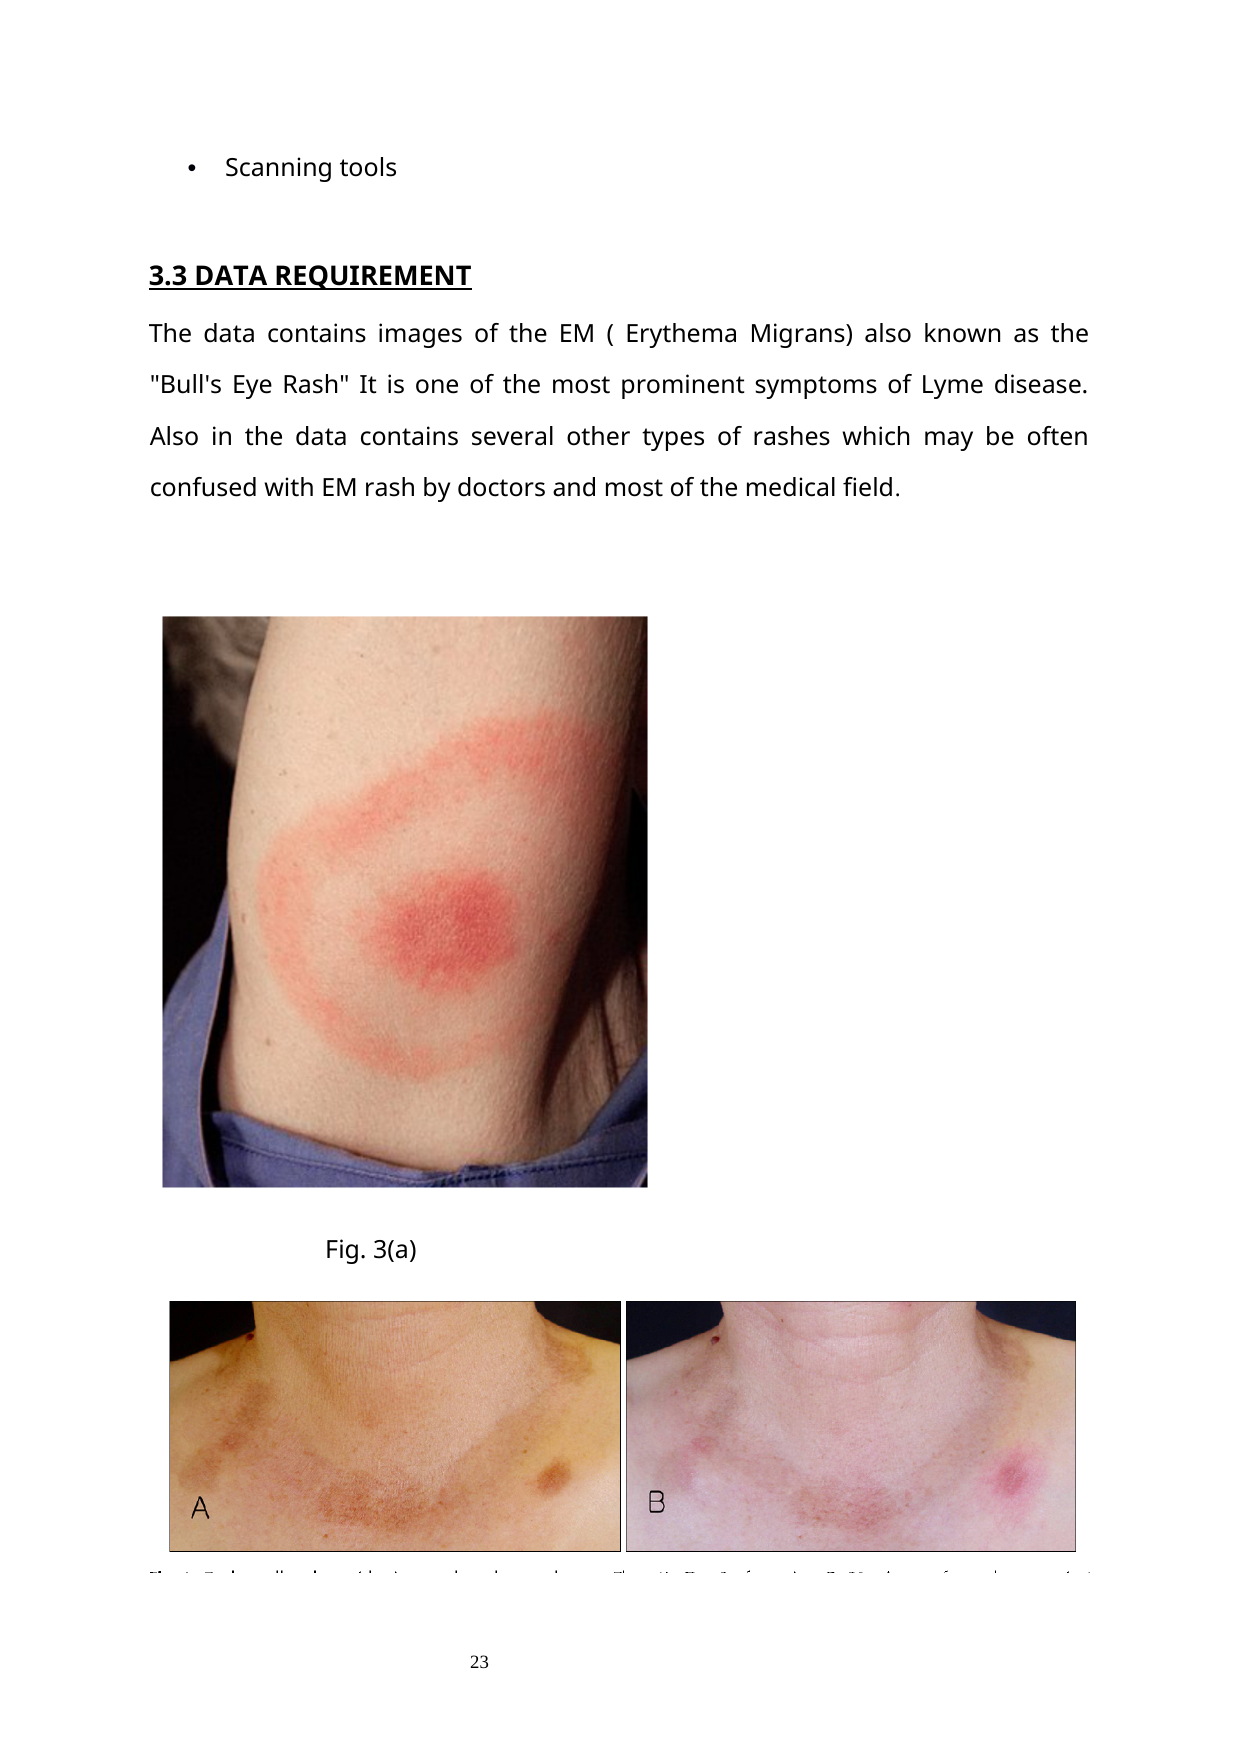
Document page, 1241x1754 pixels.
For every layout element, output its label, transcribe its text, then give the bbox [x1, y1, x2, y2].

text Fig. 3(a) [150, 1232, 1090, 1266]
picture [150, 606, 658, 1199]
subtitle The data contains images of the EM ( Erythema Migrans) also known as the "Bull's Eye Rash" It is one of the most prominent symptoms of Lyme disease. Also in the data contains several other types of rashes which may be often confused with EM rash by doctors and most of the medical field. [148, 326, 1090, 503]
picture [150, 1299, 1091, 1573]
list Scanning tools [187, 150, 1084, 184]
subtitle 3.3 DATA REQUIREMENT [148, 257, 1090, 293]
